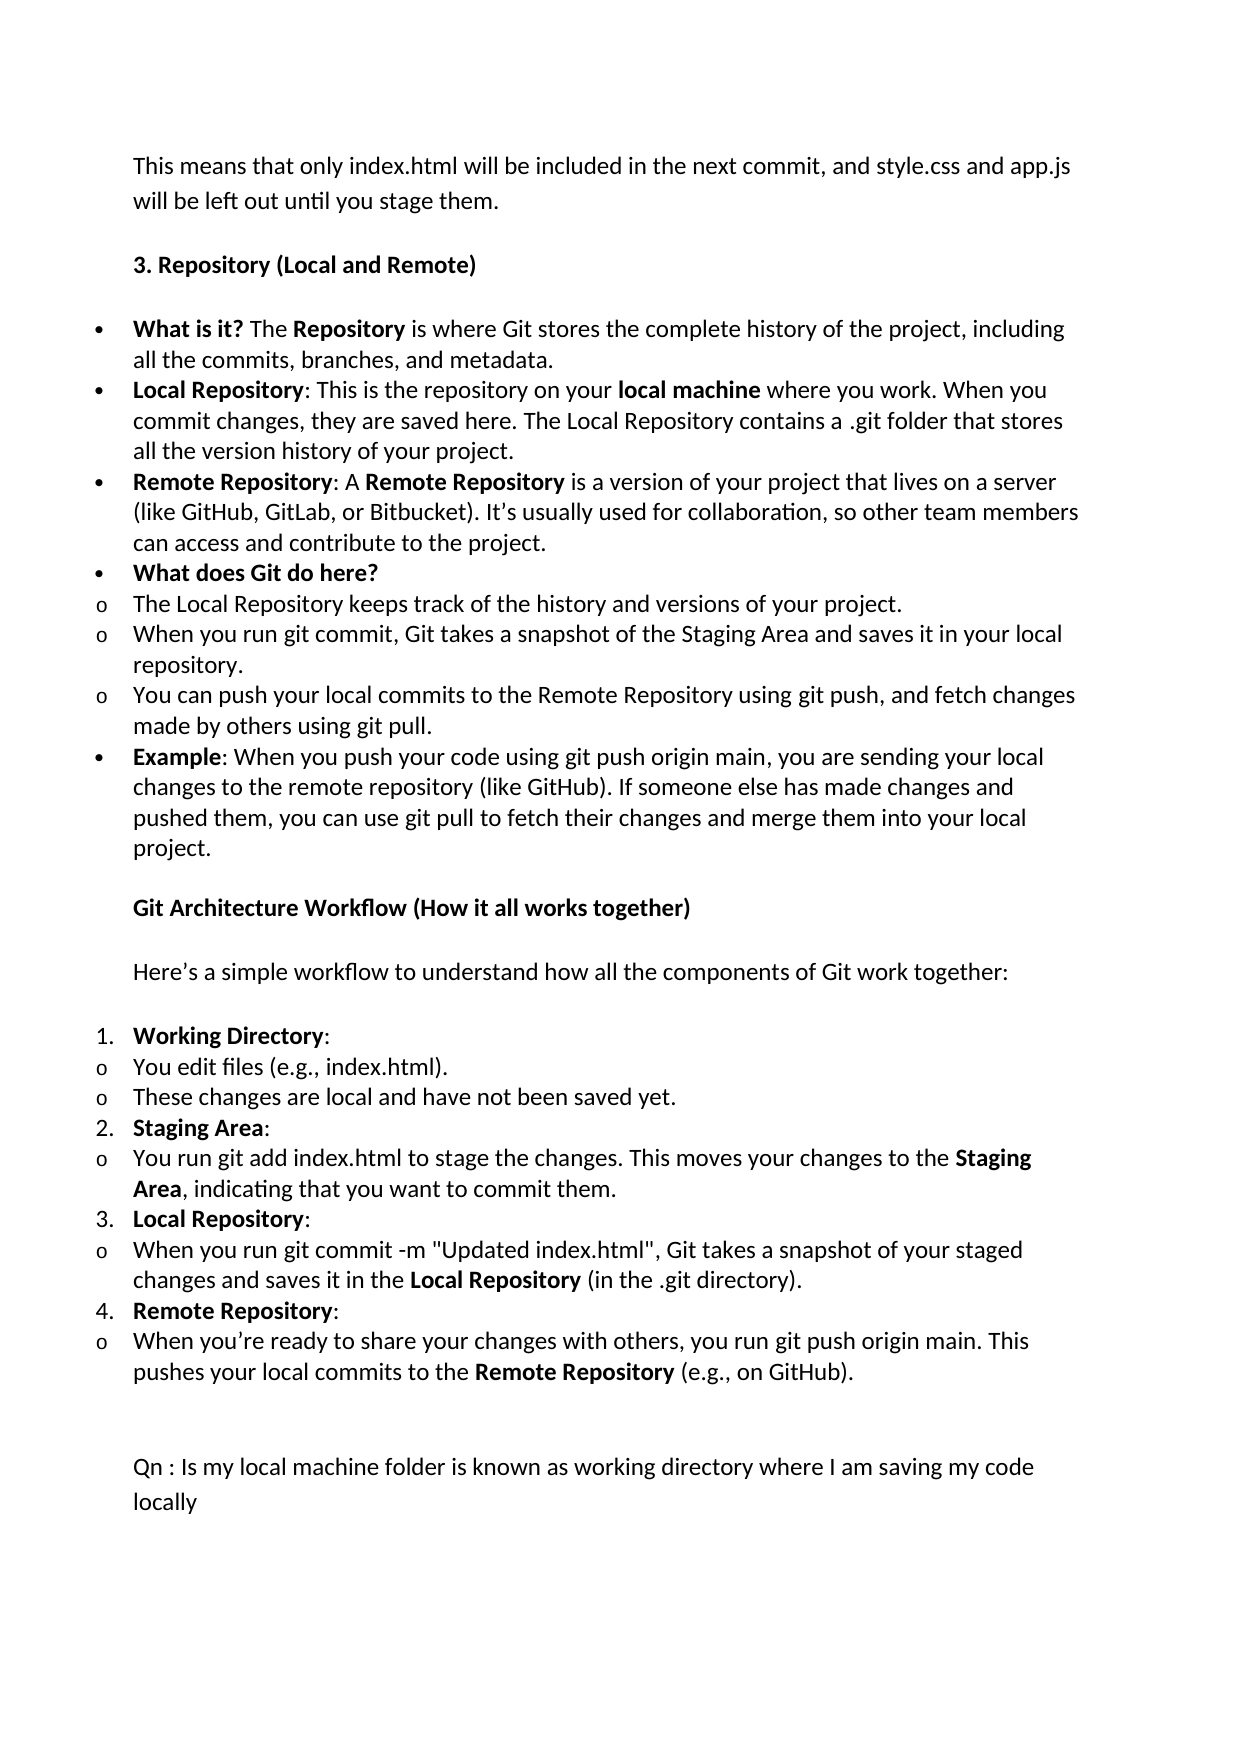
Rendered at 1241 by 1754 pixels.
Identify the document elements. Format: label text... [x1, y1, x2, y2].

text Qn : Is my local machine folder is known as working directory where I am saving my code locally [133, 1451, 1090, 1516]
list The Local Repository keeps track of the history and versions of your project. [95, 588, 1090, 618]
list Local Repository: [95, 1203, 1090, 1234]
subtitle 3. Repository (Local and Remote) [133, 249, 1090, 280]
list Staging Area: [95, 1112, 1090, 1142]
list When you run git commit, Git takes a snapshot of the Staging Area and saves it in your local repository. [95, 618, 1090, 679]
text Here’s a simple workflow to understand how all the components of Git work together: [133, 956, 1090, 987]
list Example: When you push your code using git push origin main, you are sending your local changes to the remote repository (like GitHub). If someone else has made changes and pushed them, you can use git pull to fetch their changes and merge them into your local project. [95, 741, 1090, 863]
list You run git add index.html to stage the changes. This moves your changes to the Staging Area, indicating that you want to commit them. [95, 1142, 1090, 1203]
list What is it? The Repository is where Git stores the complete history of the project, including all the commits, branches, and metadata. [95, 313, 1090, 374]
subtitle Git Architecture Workflow (How it all works together) [133, 892, 1090, 922]
list Remote Repository: [95, 1295, 1090, 1325]
list When you run git commit -m "Updated index.html", Git takes a snapshot of your staged changes and saves it in the Local Repository (in the .git directory). [95, 1234, 1090, 1295]
list Working Directory: [95, 1020, 1090, 1051]
list When you’re ready to share your changes with others, you run git push origin main. This pushes your local commits to the Remote Repository (e.g., on GitHub). [95, 1325, 1090, 1386]
list What does Git do here? [95, 557, 1090, 588]
list Remote Repository: A Remote Repository is a version of your project that lives on a server (like GitHub, GitLab, or Bitbucket). It’s usually used for collaboration, so other team members can access and contribute to the project. [95, 466, 1090, 557]
list These changes are local and have not been saved yet. [95, 1081, 1090, 1112]
list You edit files (e.g., index.html). [95, 1051, 1090, 1081]
list You can push your local commits to the Remote Repository using git push, and fetch changes made by others using git pull. [95, 679, 1090, 741]
text This means that only index.html will be included in the next commit, and style.css and app.js will be left out until you stage them. [133, 150, 1090, 216]
list Local Repository: This is the repository on your local machine where you work. When you commit changes, they are saved here. The Local Repository contains a .git folder that stores all the version history of your project. [95, 374, 1090, 466]
